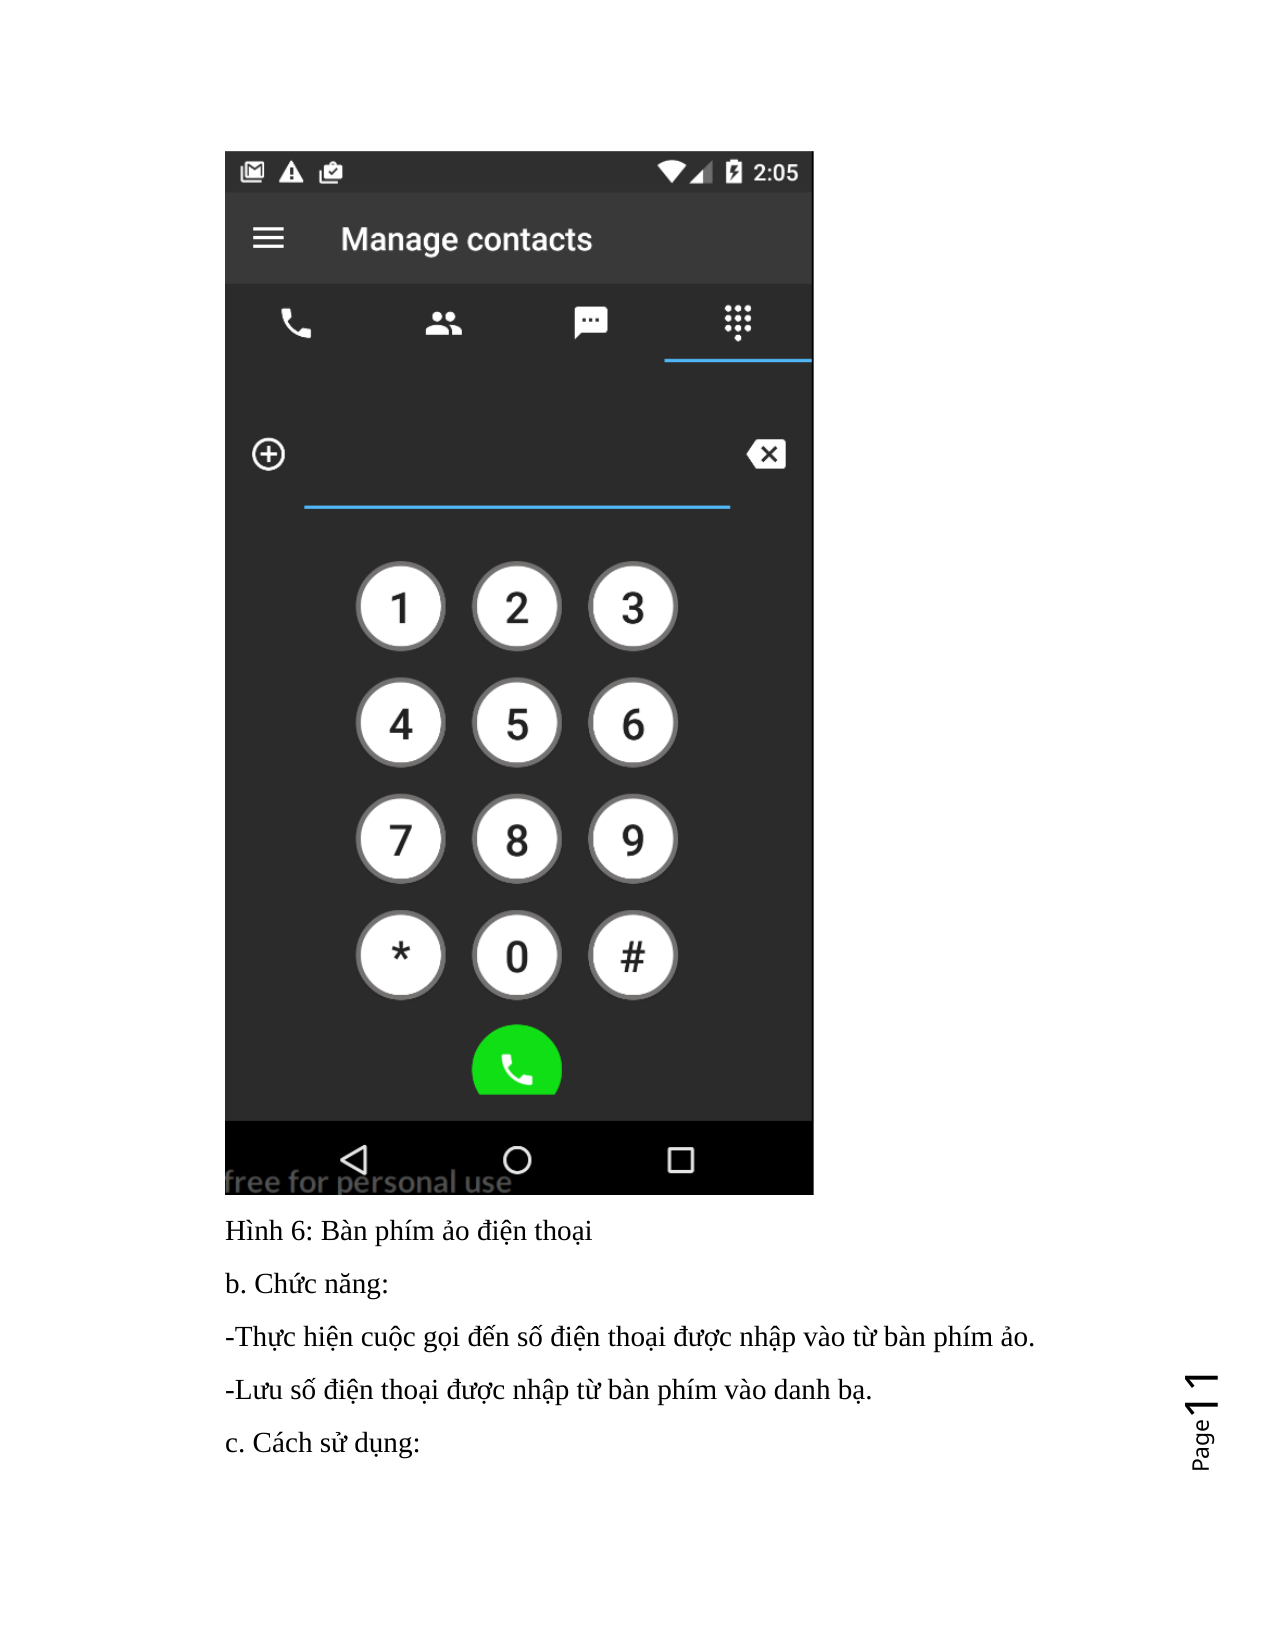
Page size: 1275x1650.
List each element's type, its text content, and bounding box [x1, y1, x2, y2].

picture [225, 150, 814, 1195]
text -Thực hiện cuộc gọi đến số điện thoại được nhập vào từ bàn phím ảo. [150, 1319, 1125, 1353]
text c. Cách sử dụng: [150, 1425, 1125, 1458]
text b. Chức năng: [150, 1266, 1125, 1300]
text Hình 6: Bàn phím ảo điện thoại [150, 1213, 1125, 1247]
text -Lưu số điện thoại được nhập từ bàn phím vào danh bạ. [150, 1372, 1125, 1405]
